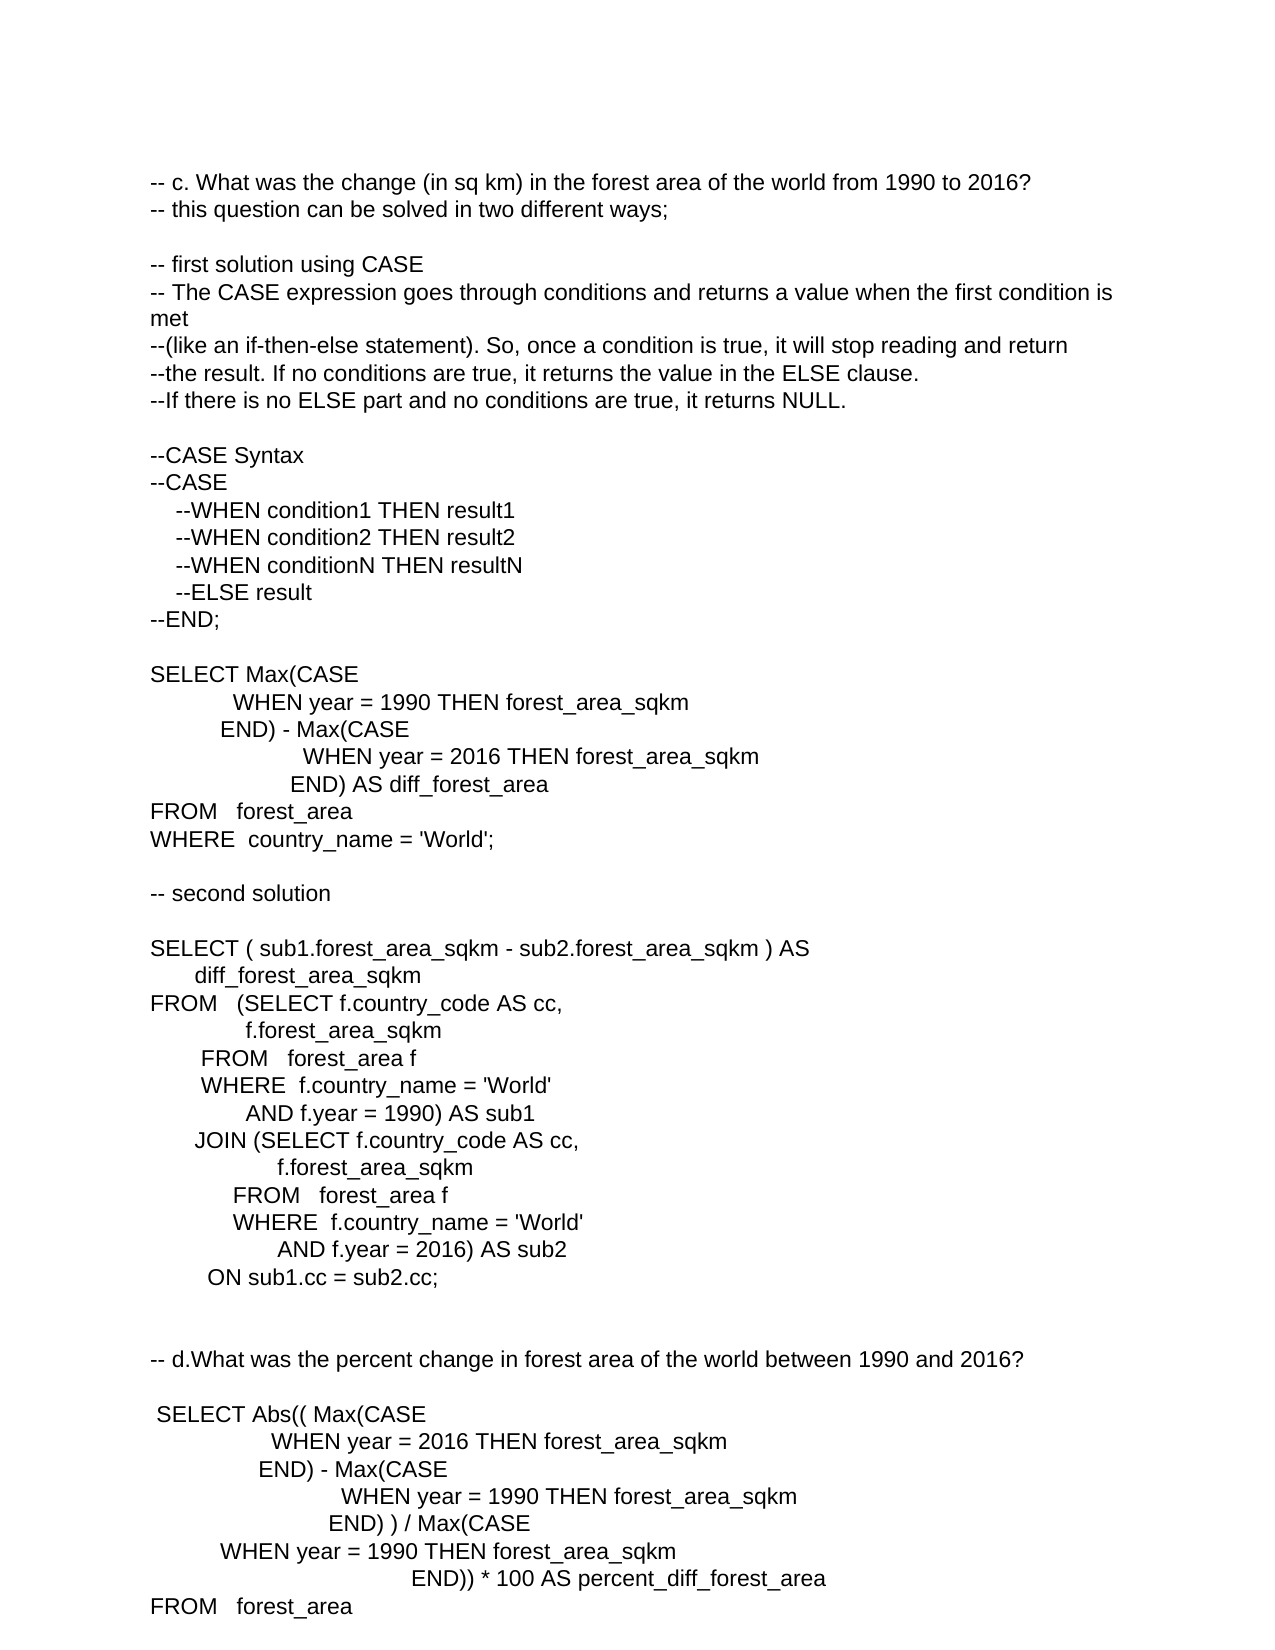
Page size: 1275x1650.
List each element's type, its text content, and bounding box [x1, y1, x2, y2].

text WHEN year = 1990 THEN forest_area_sqkm [150, 688, 1139, 715]
text SELECT ( sub1.forest_area_sqkm - sub2.forest_area_sqkm ) AS [150, 935, 1139, 961]
text -- second solution [150, 880, 1139, 907]
text -- The CASE expression goes through conditions and returns a value when the first condition is met [150, 279, 1139, 331]
text FROM forest_area [150, 1593, 1139, 1619]
text END)) * 100 AS percent_diff_forest_area [150, 1565, 1139, 1592]
text --(like an if-then-else statement). So, once a condition is true, it will stop reading and return [150, 332, 1139, 359]
text FROM forest_area [150, 798, 1139, 824]
text FROM forest_area f [150, 1045, 1139, 1071]
text -- this question can be solved in two different ways; [150, 196, 1139, 223]
text -- d.What was the percent change in forest area of the world between 1990 and 2016? [150, 1346, 1139, 1372]
text f.forest_area_sqkm [150, 1154, 1139, 1181]
text SELECT Max(CASE [150, 661, 1139, 687]
text --CASE [150, 469, 1139, 496]
text END) - Max(CASE [150, 716, 1139, 742]
text --END; [150, 606, 1139, 633]
text -- c. What was the change (in sq km) in the forest area of the world from 1990 to 2016? [150, 169, 1139, 195]
text WHEN year = 1990 THEN forest_area_sqkm [150, 1483, 1139, 1509]
text FROM forest_area f [150, 1182, 1139, 1208]
text ON sub1.cc = sub2.cc; [150, 1264, 1139, 1290]
text AND f.year = 1990) AS sub1 [150, 1099, 1139, 1126]
text SELECT Abs(( Max(CASE [150, 1401, 1139, 1427]
text -- first solution using CASE [150, 251, 1139, 278]
text --ELSE result [150, 579, 1139, 605]
text JOIN (SELECT f.country_code AS cc, [150, 1127, 1139, 1153]
text --CASE Syntax [150, 442, 1139, 468]
text AND f.year = 2016) AS sub2 [150, 1236, 1139, 1263]
text diff_forest_area_sqkm [150, 962, 1139, 989]
text END) AS diff_forest_area [150, 771, 1139, 797]
text --WHEN condition2 THEN result2 [150, 524, 1139, 551]
text WHERE f.country_name = 'World' [150, 1072, 1139, 1098]
text END) ) / Max(CASE [150, 1510, 1139, 1537]
text END) - Max(CASE [150, 1456, 1139, 1482]
text f.forest_area_sqkm [150, 1017, 1139, 1044]
text WHEN year = 1990 THEN forest_area_sqkm [150, 1538, 1139, 1564]
text WHEN year = 2016 THEN forest_area_sqkm [150, 743, 1139, 770]
text --If there is no ELSE part and no conditions are true, it returns NULL. [150, 387, 1139, 413]
text --the result. If no conditions are true, it returns the value in the ELSE clause. [150, 360, 1139, 386]
text WHEN year = 2016 THEN forest_area_sqkm [150, 1428, 1139, 1454]
text WHERE country_name = 'World'; [150, 826, 1139, 852]
text FROM (SELECT f.country_code AS cc, [150, 990, 1139, 1016]
text WHERE f.country_name = 'World' [150, 1209, 1139, 1235]
text --WHEN condition1 THEN result1 [150, 497, 1139, 523]
text --WHEN conditionN THEN resultN [150, 552, 1139, 578]
